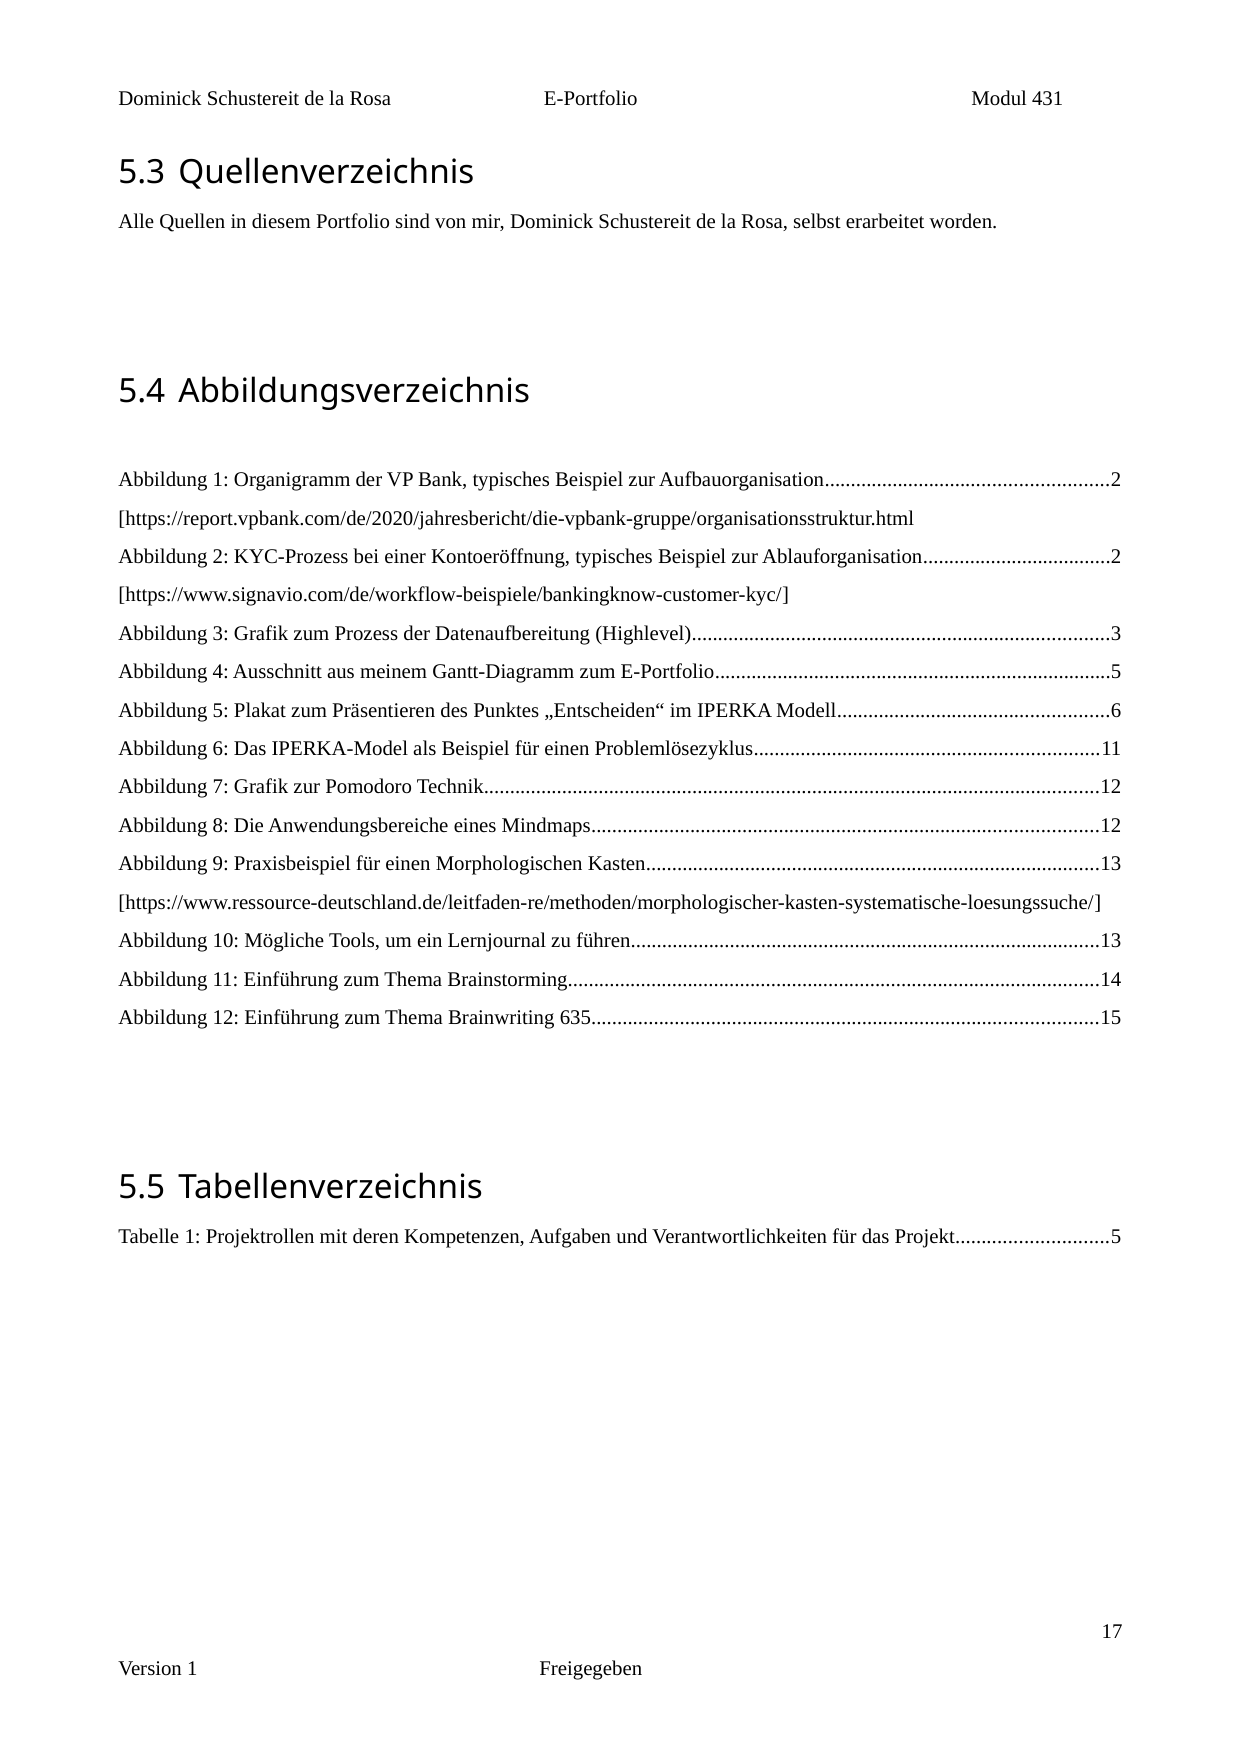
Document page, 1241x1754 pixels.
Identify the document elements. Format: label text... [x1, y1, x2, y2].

subtitle Quellenverzeichnis [118, 148, 1122, 193]
text Abbildung 6: Das IPERKA-Model als Beispiel für einen Problemlösezyklus 11 [118, 736, 1122, 760]
text Alle Quellen in diesem Portfolio sind von mir, Dominick Schustereit de la Rosa, selbst erarbeitet worden. [118, 209, 1122, 233]
text Abbildung 4: Ausschnitt aus meinem Gantt-Diagramm zum E-Portfolio 5 [118, 659, 1122, 683]
text Abbildung 12: Einführung zum Thema Brainwriting 635 15 [118, 1005, 1122, 1029]
text Abbildung 8: Die Anwendungsbereiche eines Mindmaps 12 [118, 813, 1122, 837]
text [https://report.vpbank.com/de/2020/jahresbericht/die-vpbank-gruppe/organisationsstruktur.html [118, 505, 1122, 529]
text [https://www.signavio.com/de/workflow-beispiele/bankingknow-customer-kyc/] [118, 582, 1122, 606]
subtitle Tabellenverzeichnis [118, 1163, 1122, 1208]
text Abbildung 10: Mögliche Tools, um ein Lernjournal zu führen 13 [118, 928, 1122, 952]
text Abbildung 2: KYC-Prozess bei einer Kontoeröffnung, typisches Beispiel zur Ablauforganisation 2 [118, 544, 1122, 568]
text Abbildung 5: Plakat zum Präsentieren des Punktes „Entscheiden“ im IPERKA Modell 6 [118, 698, 1122, 722]
text Abbildung 11: Einführung zum Thema Brainstorming 14 [118, 967, 1122, 991]
text Abbildung 3: Grafik zum Prozess der Datenaufbereitung (Highlevel) 3 [118, 621, 1122, 645]
text Abbildung 7: Grafik zur Pomodoro Technik 12 [118, 774, 1122, 798]
text Tabelle 1: Projektrollen mit deren Kompetenzen, Aufgaben und Verantwortlichkeiten für das Projekt 5 [118, 1224, 1122, 1248]
text Abbildung 9: Praxisbeispiel für einen Morphologischen Kasten 13 [118, 851, 1122, 875]
text [https://www.ressource-deutschland.de/leitfaden-re/methoden/morphologischer-kasten-systematische-loesungssuche/] [118, 890, 1122, 914]
subtitle Abbildungsverzeichnis [118, 367, 1122, 412]
text Abbildung 1: Organigramm der VP Bank, typisches Beispiel zur Aufbauorganisation 2 [118, 467, 1122, 491]
